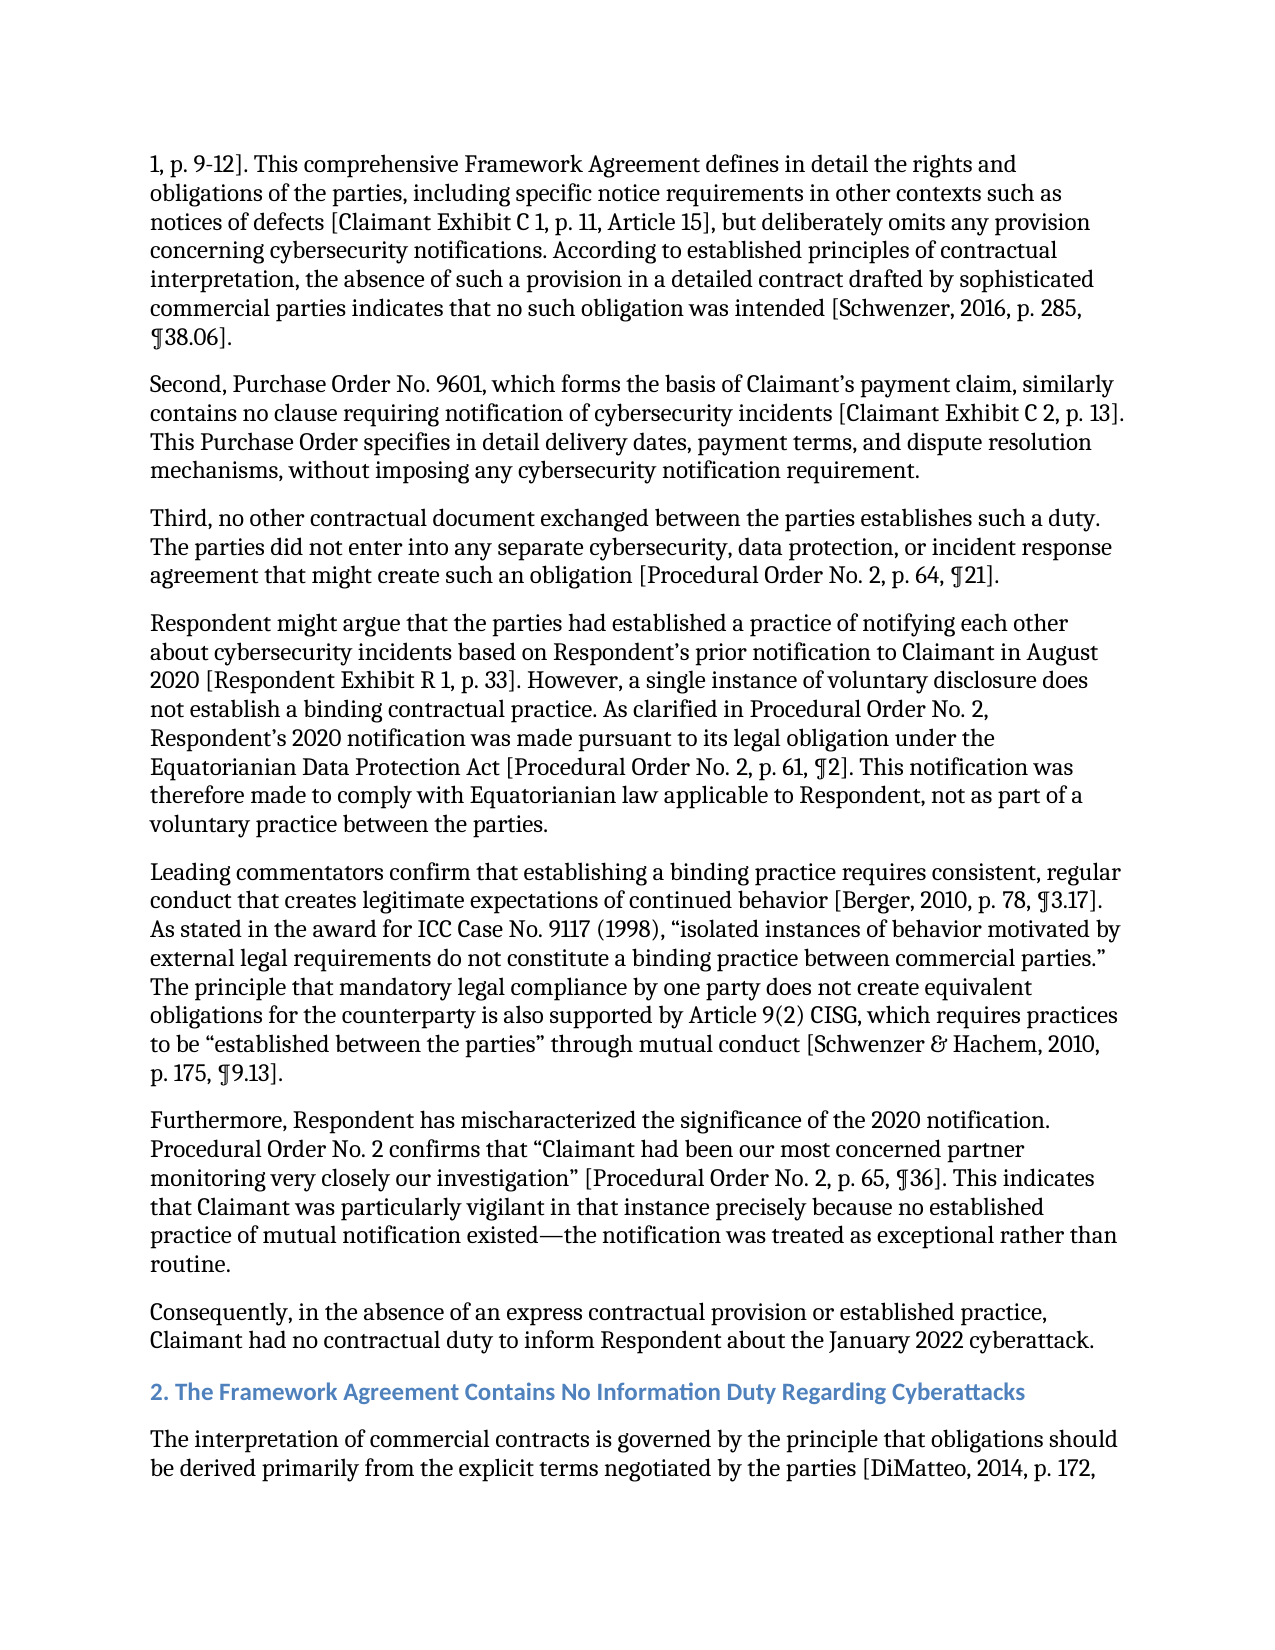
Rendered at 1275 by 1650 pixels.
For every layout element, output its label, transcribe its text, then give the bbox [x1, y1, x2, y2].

text Third, no other contractual document exchanged between the parties establishes such a duty. The parties did not enter into any separate cybersecurity, data protection, or incident response agreement that might create such an obligation [Procedural Order No. 2, p. 64, ¶21]. [150, 504, 1125, 590]
text Leading commentators confirm that establishing a binding practice requires consistent, regular conduct that creates legitimate expectations of continued behavior [Berger, 2010, p. 78, ¶3.17]. As stated in the award for ICC Case No. 9117 (1998), “isolated instances of behavior motivated by external legal requirements do not constitute a binding practice between commercial parties.” The principle that mandatory legal compliance by one party does not create equivalent obligations for the counterparty is also supported by Article 9(2) CISG, which requires practices to be “established between the parties” through mutual conduct [Schwenzer & Hachem, 2010, p. 175, ¶9.13]. [150, 857, 1125, 1087]
text Respondent might argue that the parties had established a practice of notifying each other about cybersecurity incidents based on Respondent’s prior notification to Claimant in August 2020 [Respondent Exhibit R 1, p. 33]. However, a single instance of voluntary disclosure does not establish a binding contractual practice. As clarified in Procedural Order No. 2, Respondent’s 2020 notification was made pursuant to its legal obligation under the Equatorianian Data Protection Act [Procedural Order No. 2, p. 61, ¶2]. This notification was therefore made to comply with Equatorianian law applicable to Respondent, not as part of a voluntary practice between the parties. [150, 609, 1125, 839]
text Consequently, in the absence of an express contractual provision or established practice, Claimant had no contractual duty to inform Respondent about the January 2022 cyberattack. [150, 1297, 1125, 1355]
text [150, 1425, 1125, 1483]
subtitle 2. The Framework Agreement Contains No Information Duty Regarding Cyberattacks [150, 1376, 1125, 1406]
text Second, Purchase Order No. 9601, which forms the basis of Claimant’s payment claim, similarly contains no clause requiring notification of cybersecurity incidents [Claimant Exhibit C 2, p. 13]. This Purchase Order specifies in detail delivery dates, payment terms, and dispute resolution mechanisms, without imposing any cybersecurity notification requirement. [150, 370, 1125, 485]
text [150, 150, 1125, 351]
text Furthermore, Respondent has mischaracterized the significance of the 2020 notification. Procedural Order No. 2 confirms that “Claimant had been our most concerned partner monitoring very closely our investigation” [Procedural Order No. 2, p. 65, ¶36]. This indicates that Claimant was particularly vigilant in that instance precisely because no established practice of mutual notification existed—the notification was treated as exceptional rather than routine. [150, 1106, 1125, 1279]
